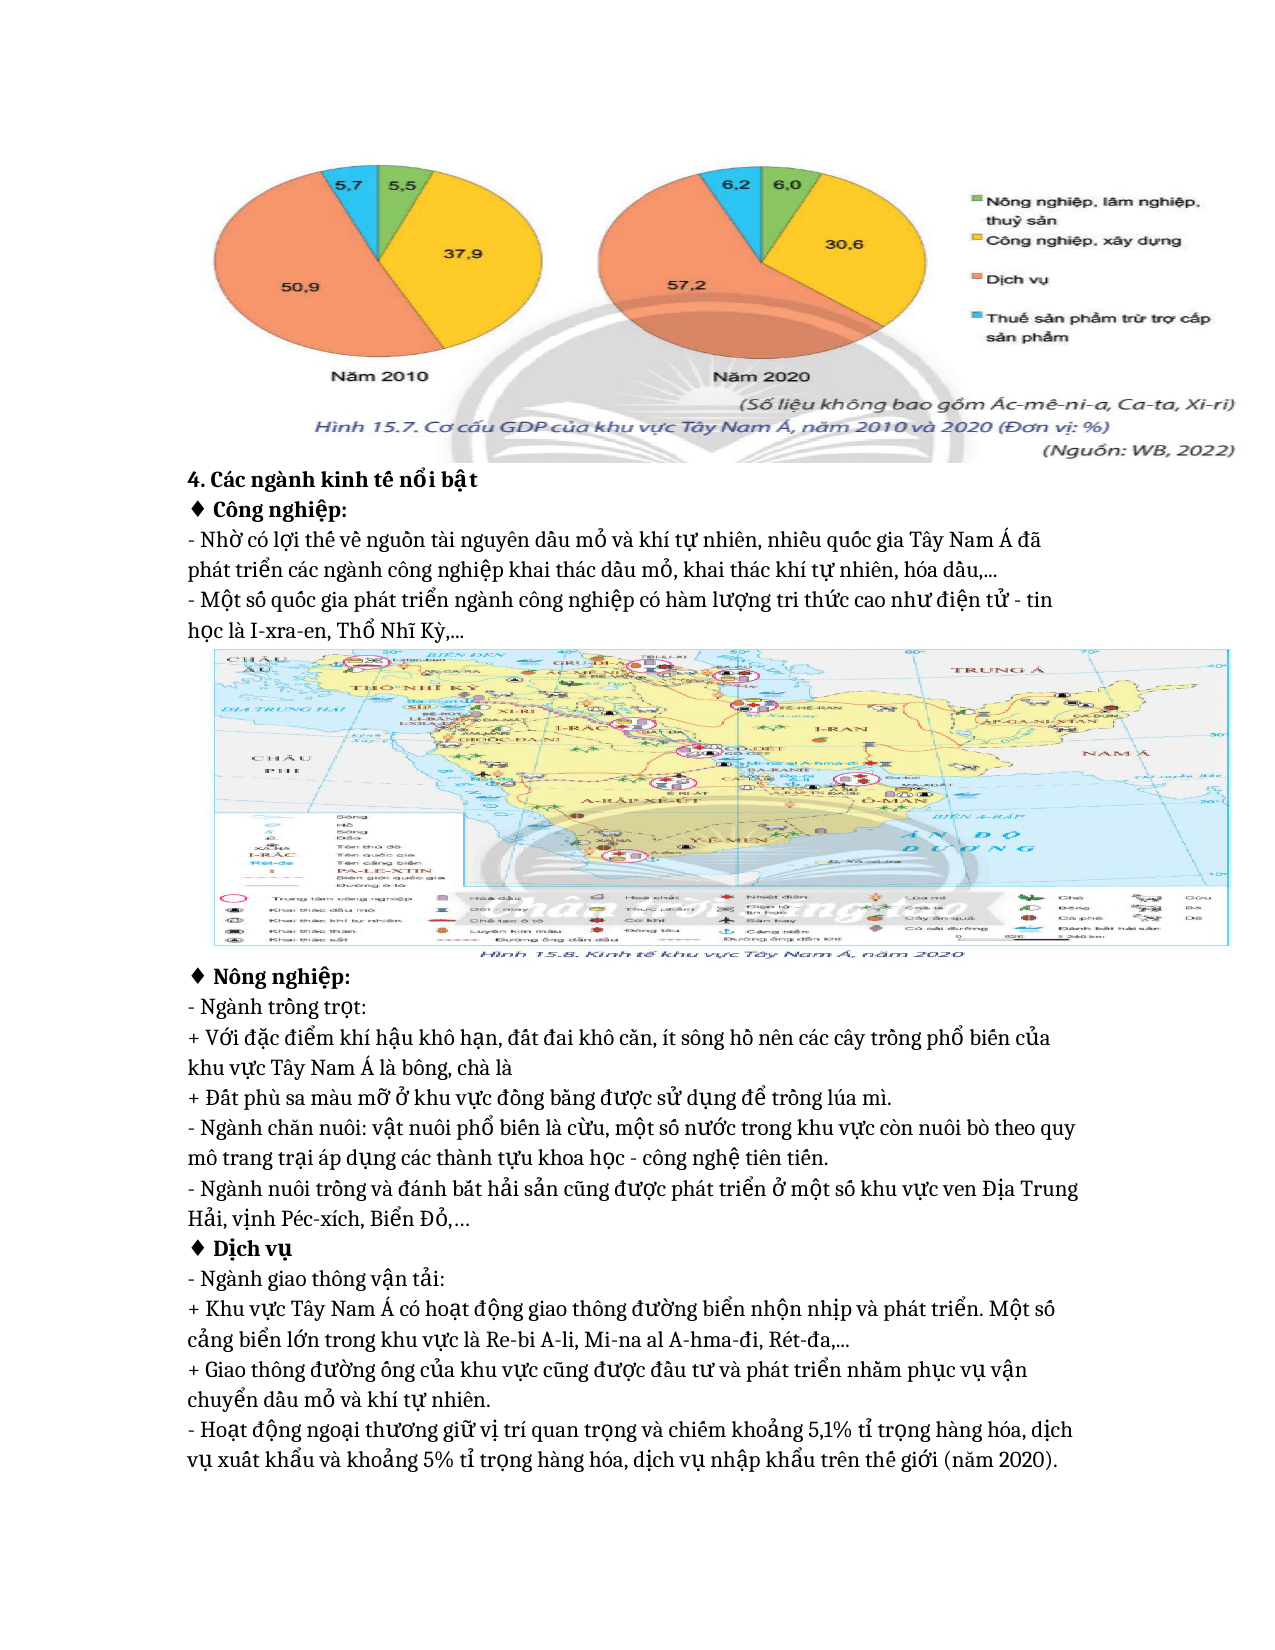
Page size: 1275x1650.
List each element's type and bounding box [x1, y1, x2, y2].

picture [206, 150, 1246, 463]
picture [206, 647, 1241, 961]
text [187, 150, 1087, 1474]
